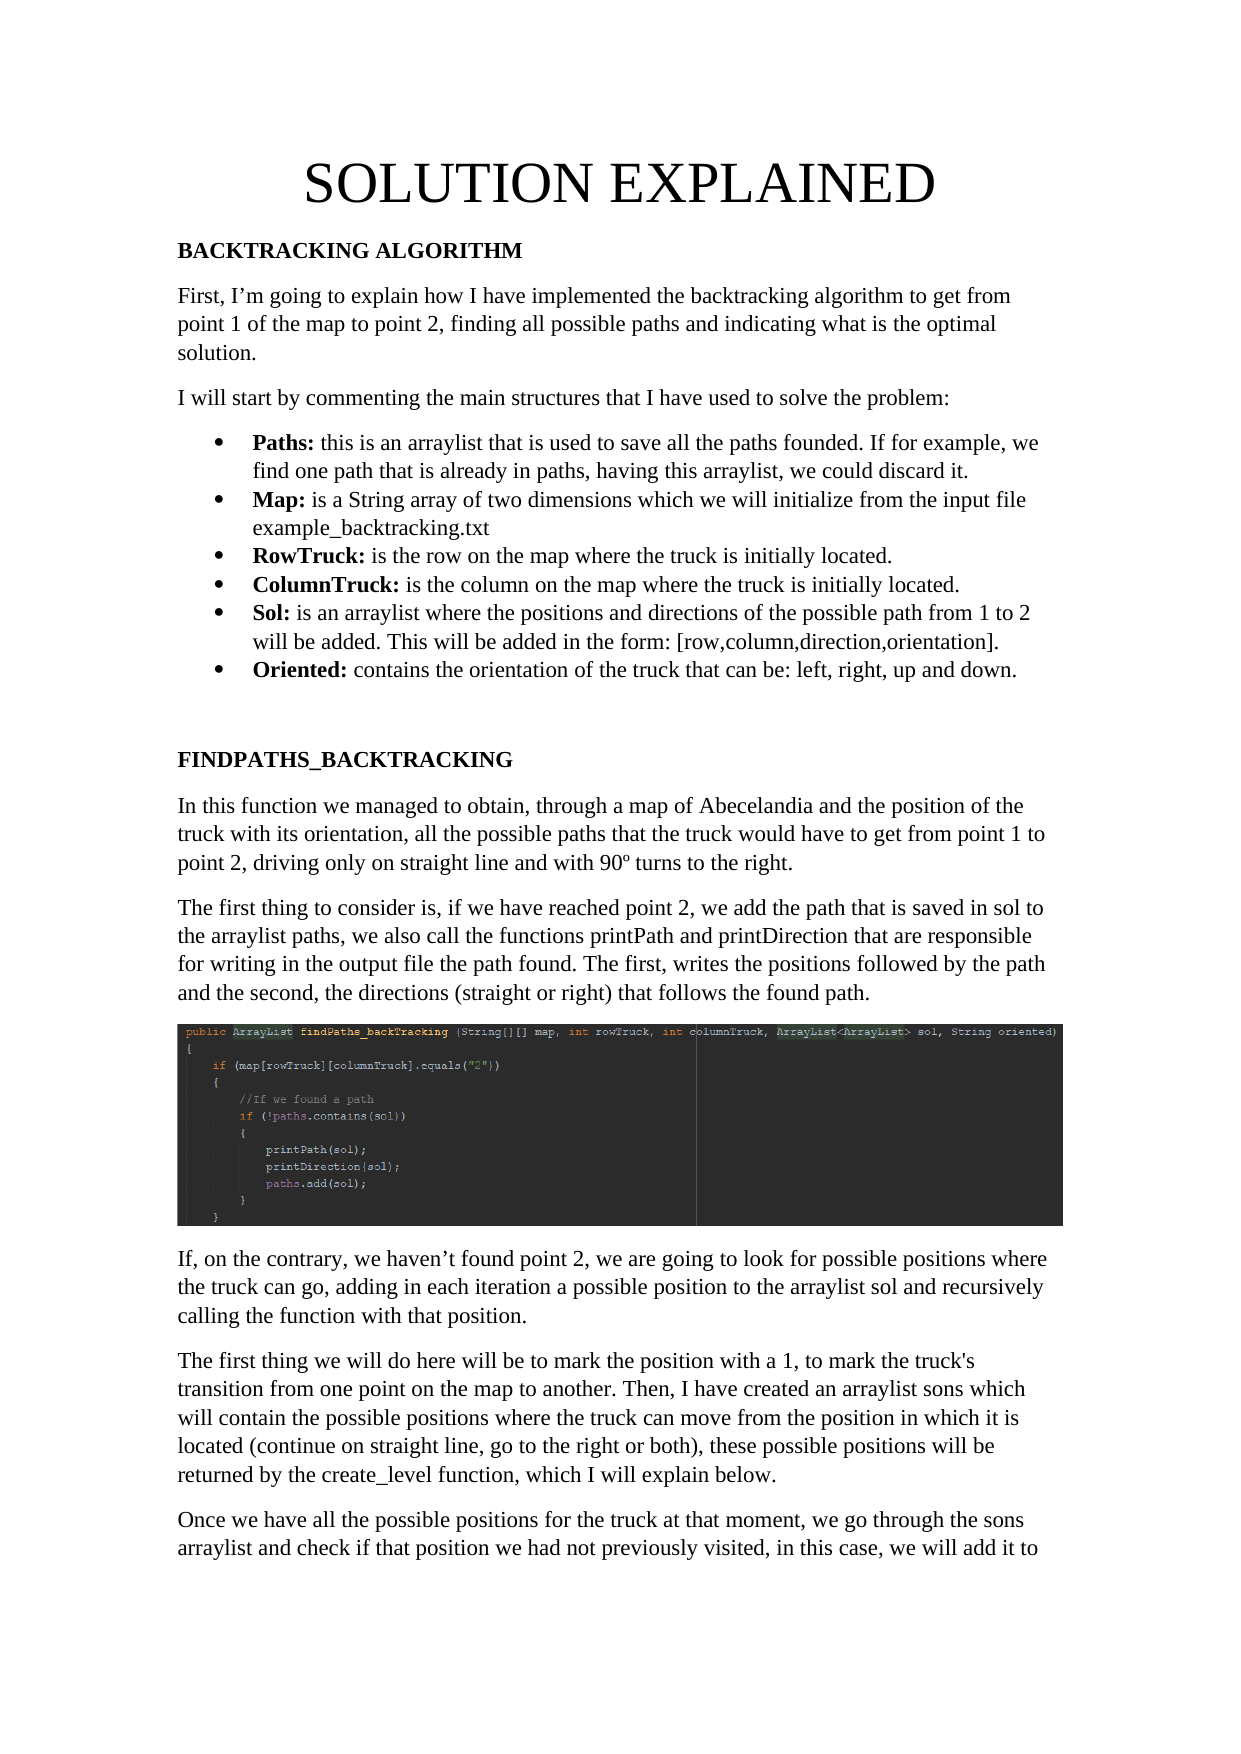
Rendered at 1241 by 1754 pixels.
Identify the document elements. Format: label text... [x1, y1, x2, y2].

picture [177, 1024, 1063, 1226]
text If, on the contrary, we haven’t found point 2, we are going to look for possible positions where the truck can go, adding in each iteration a possible position to the arraylist sol and recursively calling the function with that position. [177, 1245, 1063, 1328]
text BACKTRACKING ALGORITHM [177, 237, 1063, 263]
text FINDPATHS_BACKTRACKING [177, 747, 1063, 773]
list Map: is a String array of two dimensions which we will initialize from the input file example_backtracking.txt [215, 486, 1063, 541]
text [177, 1506, 1063, 1561]
list Oriented: contains the orientation of the truck that can be: left, right, up and down. [215, 656, 1063, 683]
text The first thing to consider is, if we have reached point 2, we add the path that is saved in sol to the arraylist paths, we also call the functions printPath and printDirection that are responsible for writing in the output file the path found. The first, writes the positions followed by the path and the second, the directions (straight or right) that follows the found path. [177, 894, 1063, 1005]
text SOLUTION EXPLAINED [177, 148, 1063, 215]
text I will start by commenting the main structures that I have used to solve the problem: [177, 384, 1063, 410]
list RowTruck: is the row on the map where the truck is initially located. [215, 543, 1063, 569]
list ColumnTruck: is the column on the map where the truck is initially located. [215, 571, 1063, 597]
text In this function we managed to obtain, through a map of Abecelandia and the position of the truck with its orientation, all the possible paths that the truck would have to get from point 1 to point 2, driving only on straight line and with 90º turns to the right. [177, 792, 1063, 875]
text First, I’m going to explain how I have implemented the backtracking algorithm to get from point 1 of the map to point 2, finding all possible paths and indicating what is the optimal solution. [177, 282, 1063, 365]
list Sol: is an arraylist where the positions and directions of the possible path from 1 to 2 will be added. This will be added in the form: [row,column,direction,orientation]. [215, 599, 1063, 654]
text The first thing we will do here will be to mark the position with a 1, to mark the truck's transition from one point on the map to another. Then, I have created an arraylist sons which will contain the possible positions where the truck can move from the position in which it is located (continue on straight line, go to the right or both), these possible positions will be returned by the create_level function, which I will explain below. [177, 1347, 1063, 1487]
list Paths: this is an arraylist that is used to save all the paths founded. If for example, we find one path that is already in paths, having this arraylist, we could discard it. [215, 429, 1063, 484]
